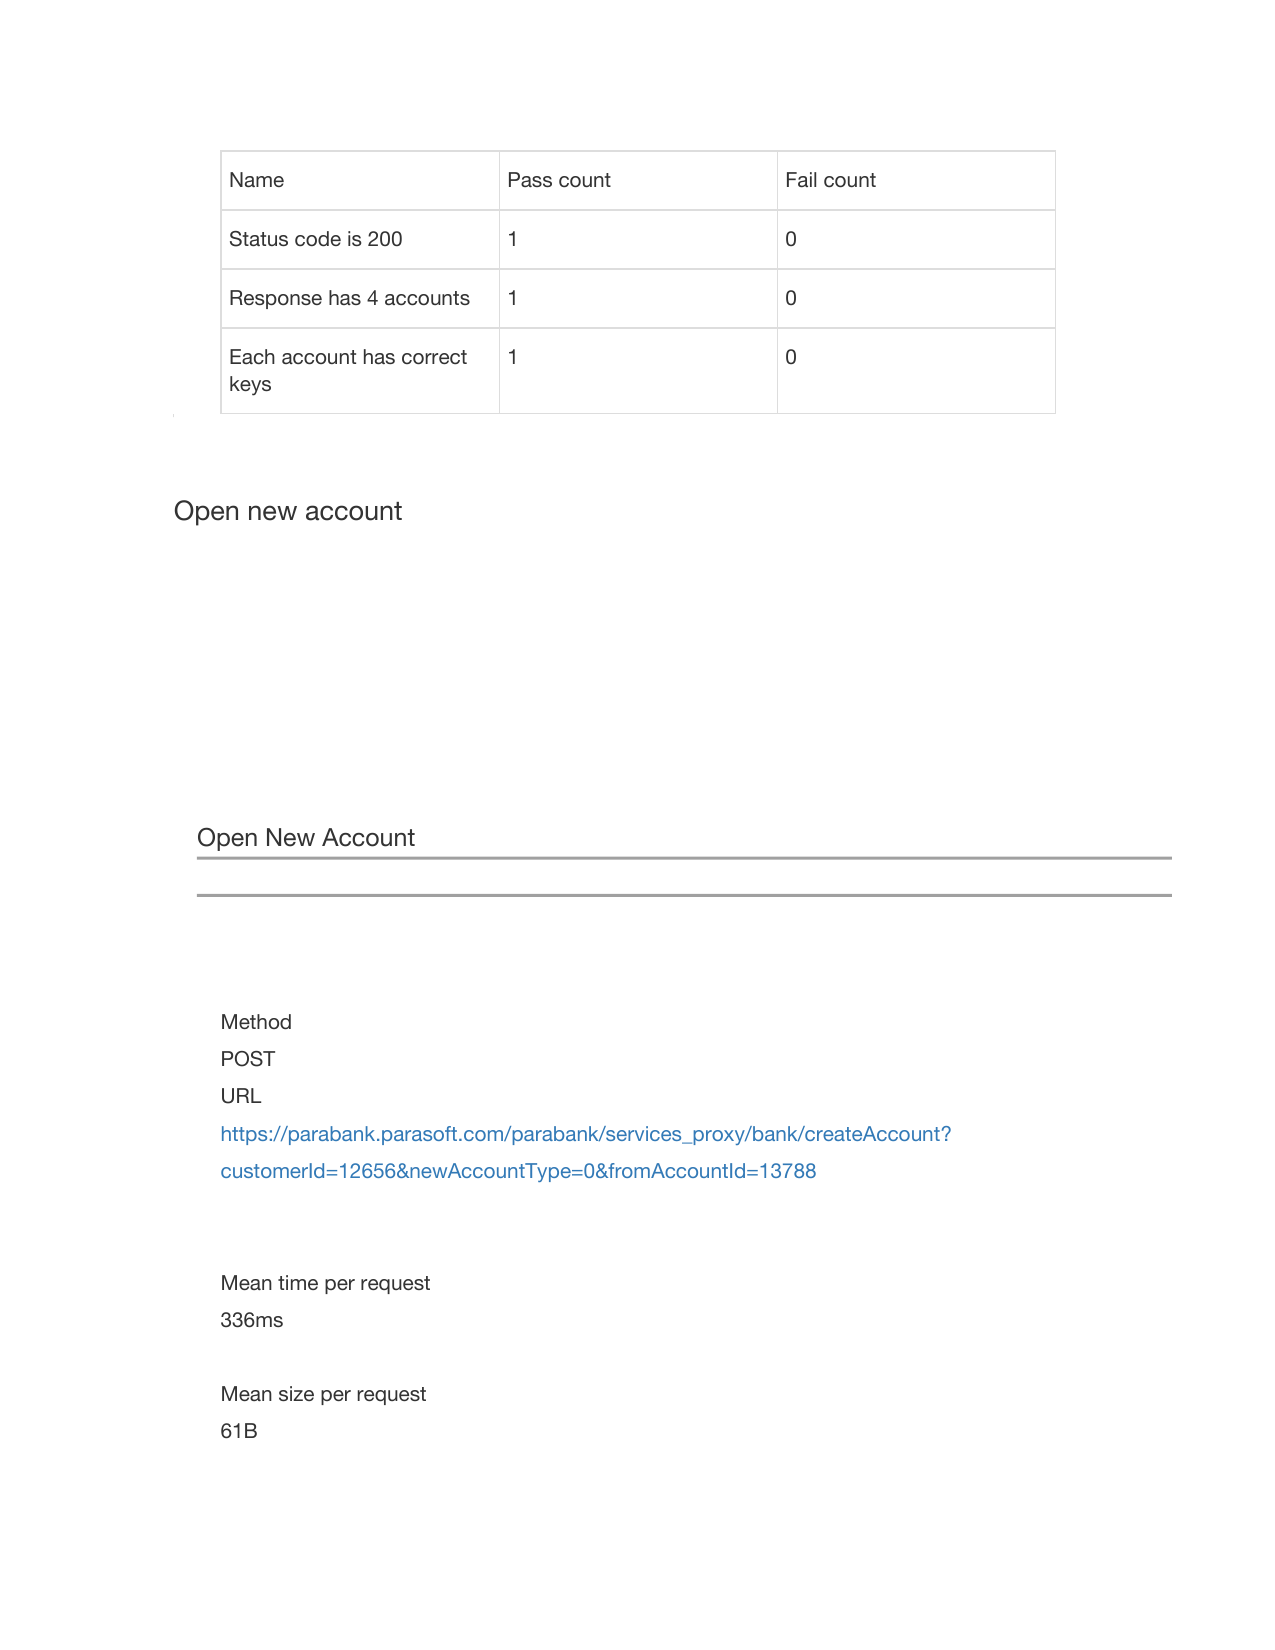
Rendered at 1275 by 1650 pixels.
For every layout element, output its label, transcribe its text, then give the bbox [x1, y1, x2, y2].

table_cell Status code is 200 [222, 211, 499, 268]
table_header Pass count [500, 152, 777, 209]
table_cell 1 [500, 211, 777, 268]
text POST [220, 1046, 1055, 1073]
text 336ms [220, 1307, 1055, 1333]
text https://parabank.parasoft.com/parabank/services_proxy/bank/createAccount?customerId=12656&newAccountType=0&fromAccountId=13788 [220, 1121, 1055, 1184]
text Open New Account [197, 822, 1078, 853]
text 61B [220, 1418, 1055, 1444]
text Open new account [173, 494, 1102, 528]
text Mean time per request [220, 1269, 1055, 1296]
table_cell 0 [778, 270, 1055, 327]
table_cell Each account has correct keys [222, 329, 499, 412]
table_header Fail count [778, 152, 1055, 209]
table_cell 1 [500, 329, 777, 412]
text Method [220, 1009, 1055, 1036]
text URL [220, 1084, 1055, 1110]
table_cell 1 [500, 270, 777, 327]
table_cell Response has 4 accounts [222, 270, 499, 327]
table_header Name [222, 152, 499, 209]
table_cell 0 [778, 329, 1055, 412]
text Mean size per request [220, 1381, 1055, 1407]
table_cell 0 [778, 211, 1055, 268]
